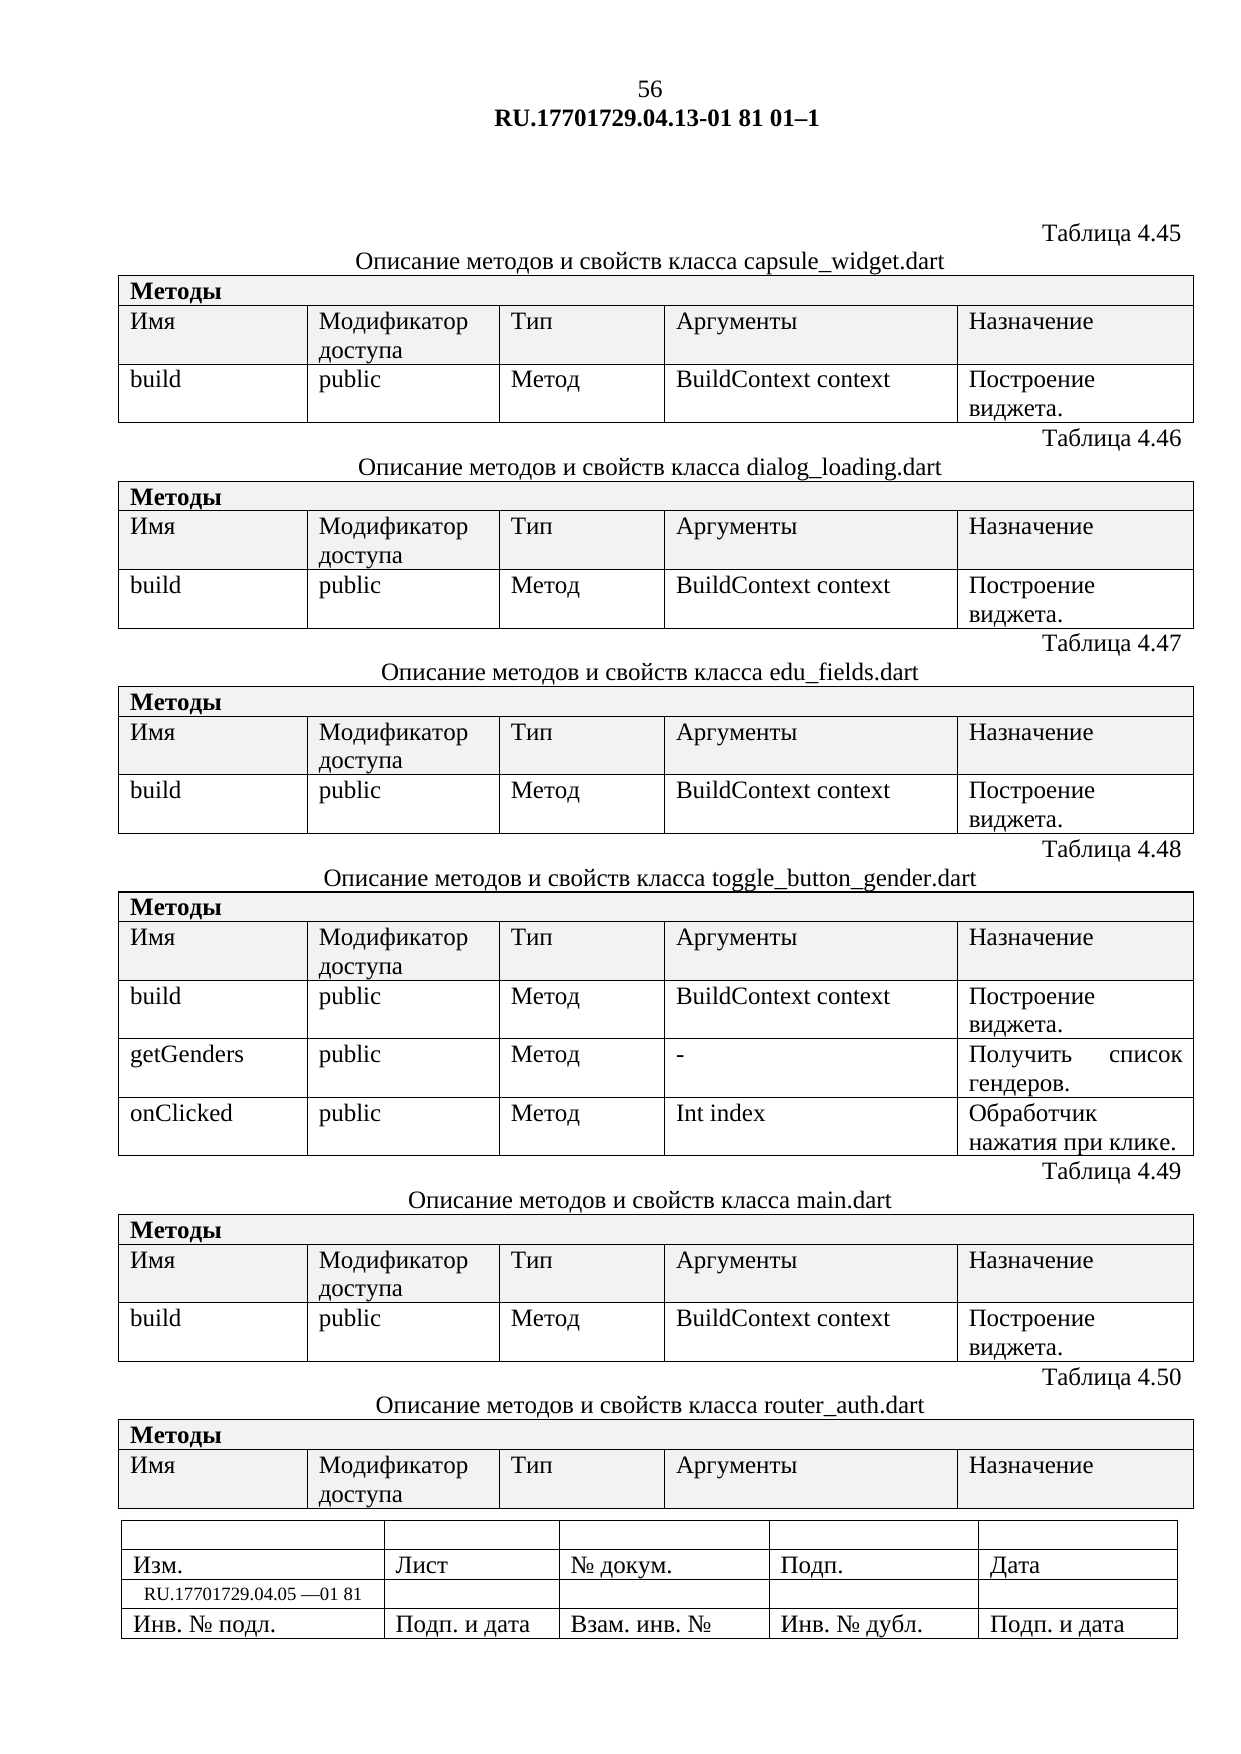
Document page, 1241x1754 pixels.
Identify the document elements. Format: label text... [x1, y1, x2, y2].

table_cell Построение виджета. [958, 775, 1193, 833]
table_cell Построение виджета. [958, 1303, 1193, 1361]
table_cell public [308, 775, 499, 833]
table_header Методы [119, 893, 1193, 921]
table_cell build [119, 570, 307, 627]
table_cell Аргументы [665, 1450, 957, 1508]
table_cell Модификатор доступа [308, 1450, 499, 1508]
table_cell Назначение [958, 511, 1193, 569]
table_cell Имя [119, 717, 307, 774]
table_cell Обработчик нажатия при клике. [958, 1098, 1193, 1155]
table_cell Модификатор доступа [308, 1245, 499, 1302]
table_cell Назначение [958, 922, 1193, 980]
table_cell Аргументы [665, 717, 957, 774]
table_cell BuildContext context [665, 775, 957, 833]
table_cell Int index [665, 1098, 957, 1155]
table_cell build [119, 981, 307, 1038]
table_cell public [308, 570, 499, 627]
table_cell BuildContext context [665, 365, 957, 422]
table_cell Метод [500, 775, 664, 833]
table_cell Метод [500, 981, 664, 1038]
text Описание методов и свойств класса toggle_button_gender.dart [118, 863, 1181, 891]
table_header Методы [119, 1420, 1193, 1449]
table_cell public [308, 1039, 499, 1097]
table_cell Аргументы [665, 511, 957, 569]
table_cell Метод [500, 1303, 664, 1361]
text Таблица 4.50 [118, 1362, 1181, 1391]
table_cell - [665, 1039, 957, 1097]
table_cell Назначение [958, 306, 1193, 363]
text Описание методов и свойств класса router_auth.dart [118, 1391, 1181, 1419]
table_cell Имя [119, 1450, 307, 1508]
table_cell Метод [500, 365, 664, 422]
table_cell Аргументы [665, 1245, 957, 1302]
table_cell getGenders [119, 1039, 307, 1097]
text Таблица 4.46 [118, 423, 1181, 452]
table_header Методы [119, 482, 1193, 510]
text Описание методов и свойств класса capsule_widget.dart [118, 246, 1181, 275]
text Таблица 4.45 [118, 218, 1181, 246]
table_cell BuildContext context [665, 570, 957, 627]
text Описание методов и свойств класса dialog_loading.dart [118, 452, 1181, 481]
table_cell onClicked [119, 1098, 307, 1155]
table_cell public [308, 1303, 499, 1361]
table_cell Метод [500, 1098, 664, 1155]
table_cell public [308, 365, 499, 422]
table_cell Назначение [958, 1245, 1193, 1302]
table_cell Аргументы [665, 922, 957, 980]
text Таблица 4.47 [118, 629, 1181, 657]
table_header Методы [119, 276, 1193, 305]
table_cell Модификатор доступа [308, 922, 499, 980]
table_cell build [119, 775, 307, 833]
table_cell build [119, 365, 307, 422]
table_header Методы [119, 687, 1193, 716]
table_cell Тип [500, 1245, 664, 1302]
table_header Методы [119, 1215, 1193, 1244]
table_cell public [308, 981, 499, 1038]
table_cell Построение виджета. [958, 981, 1193, 1038]
table_cell Имя [119, 1245, 307, 1302]
text Таблица 4.48 [118, 834, 1181, 863]
table_cell Имя [119, 511, 307, 569]
table_cell Получить список гендеров. [958, 1039, 1193, 1097]
table_cell Аргументы [665, 306, 957, 363]
text Описание методов и свойств класса main.dart [118, 1185, 1181, 1214]
text Описание методов и свойств класса edu_fields.dart [118, 657, 1181, 686]
table_cell BuildContext context [665, 981, 957, 1038]
table_cell Назначение [958, 717, 1193, 774]
table_cell Тип [500, 922, 664, 980]
table_cell Назначение [958, 1450, 1193, 1508]
table_cell Модификатор доступа [308, 306, 499, 363]
table_cell Имя [119, 922, 307, 980]
table_cell Тип [500, 511, 664, 569]
table_cell BuildContext context [665, 1303, 957, 1361]
table_cell public [308, 1098, 499, 1155]
table_cell Построение виджета. [958, 365, 1193, 422]
table_cell Имя [119, 306, 307, 363]
table_cell Метод [500, 1039, 664, 1097]
text Таблица 4.49 [118, 1156, 1181, 1185]
table_cell build [119, 1303, 307, 1361]
table_cell Тип [500, 717, 664, 774]
table_cell Модификатор доступа [308, 717, 499, 774]
table_cell Модификатор доступа [308, 511, 499, 569]
table_cell Тип [500, 1450, 664, 1508]
table_cell Построение виджета. [958, 570, 1193, 627]
table_cell Тип [500, 306, 664, 363]
table_cell Метод [500, 570, 664, 627]
